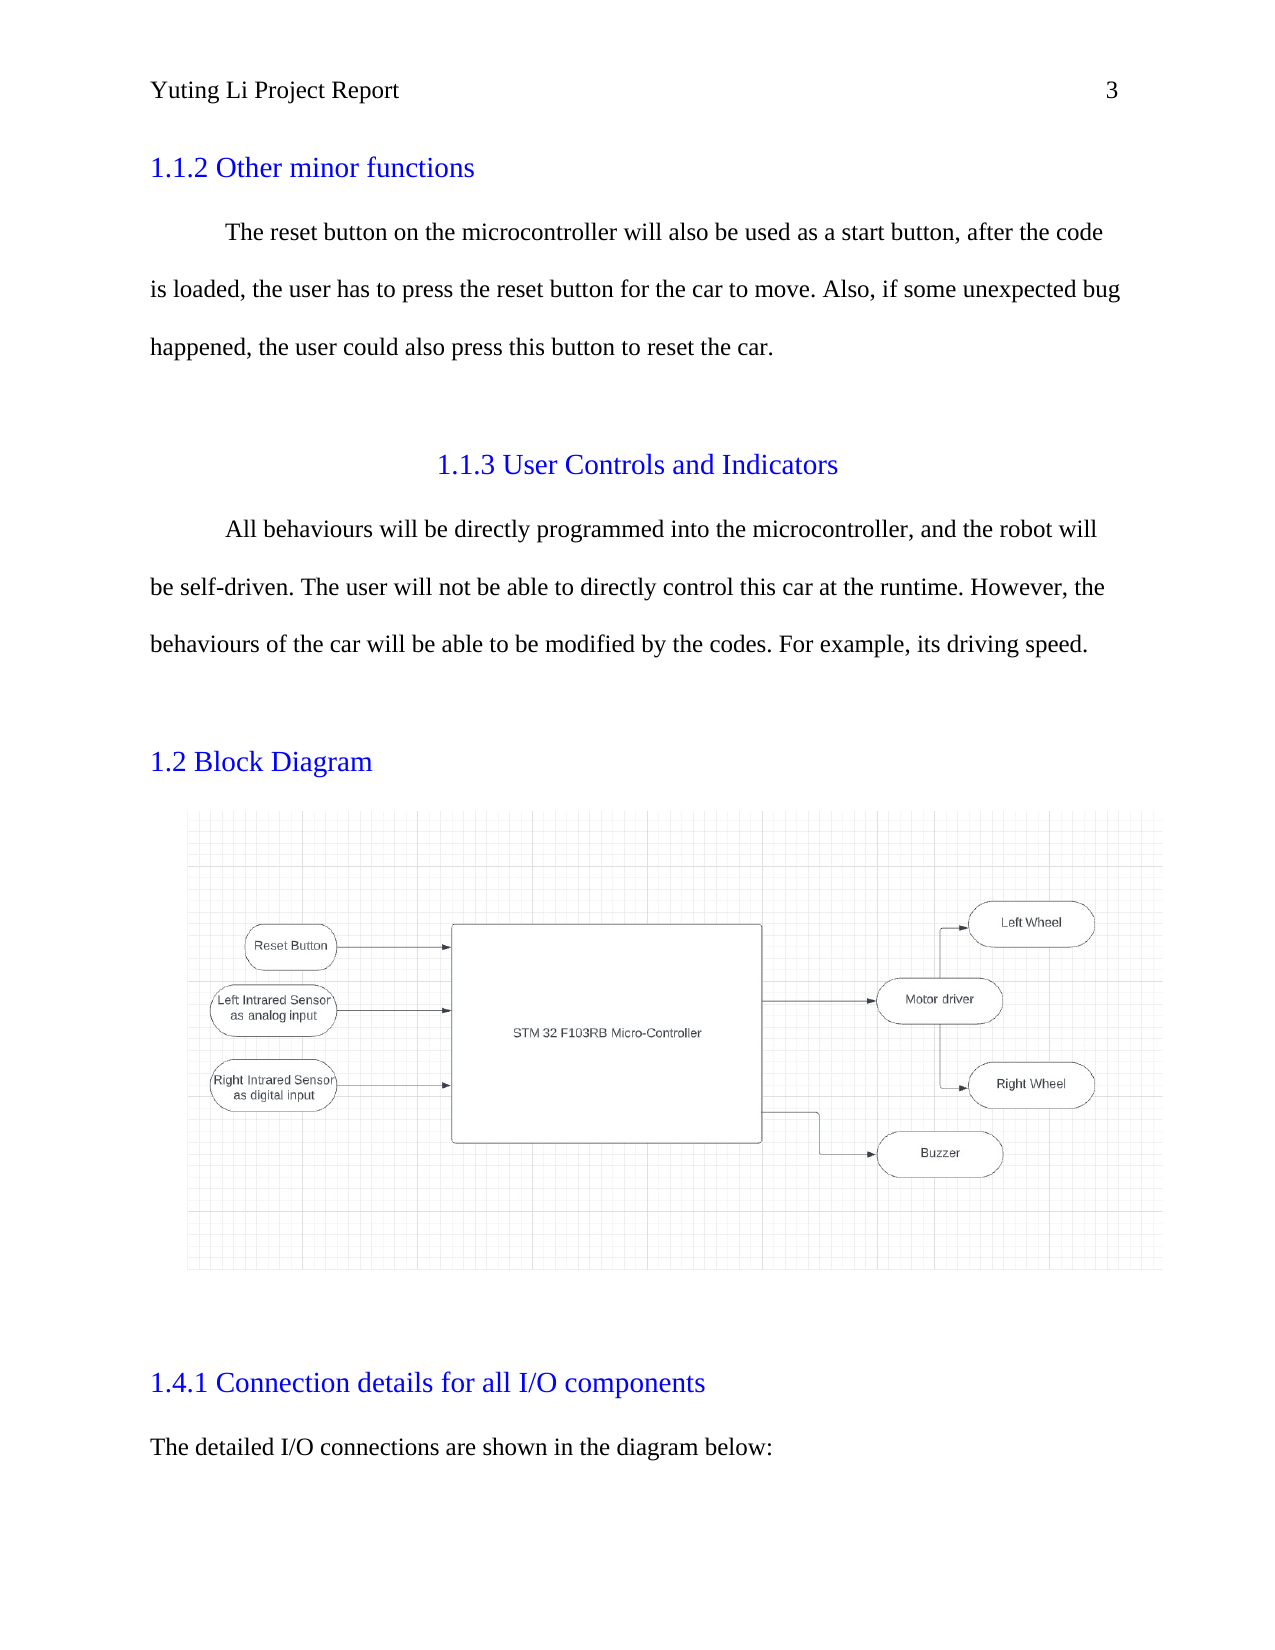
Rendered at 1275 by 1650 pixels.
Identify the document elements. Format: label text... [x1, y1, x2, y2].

subtitle 1.1.2 Other minor functions [150, 150, 1125, 183]
text 1.1.3 User Controls and Indicators [150, 447, 1125, 481]
text The reset button on the microcontroller will also be used as a start button, after the code is loaded, the user has to press the reset button for the car to move. Also, if some unexpected bug happened, the user could also press this button to reset the car. [150, 217, 1125, 361]
subtitle 1.2 Block Diagram [150, 744, 1125, 778]
subtitle 1.4.1 Connection details for all I/O components [150, 1365, 1125, 1399]
text All behaviours will be directly programmed into the microcontroller, and the robot will be self-driven. The user will not be able to directly control this car at the runtime. However, the behaviours of the car will be able to be modified by the codes. For example, its driving speed. [150, 514, 1125, 658]
text The detailed I/O connections are shown in the diagram below: [150, 1432, 1125, 1461]
picture [187, 811, 1163, 1270]
